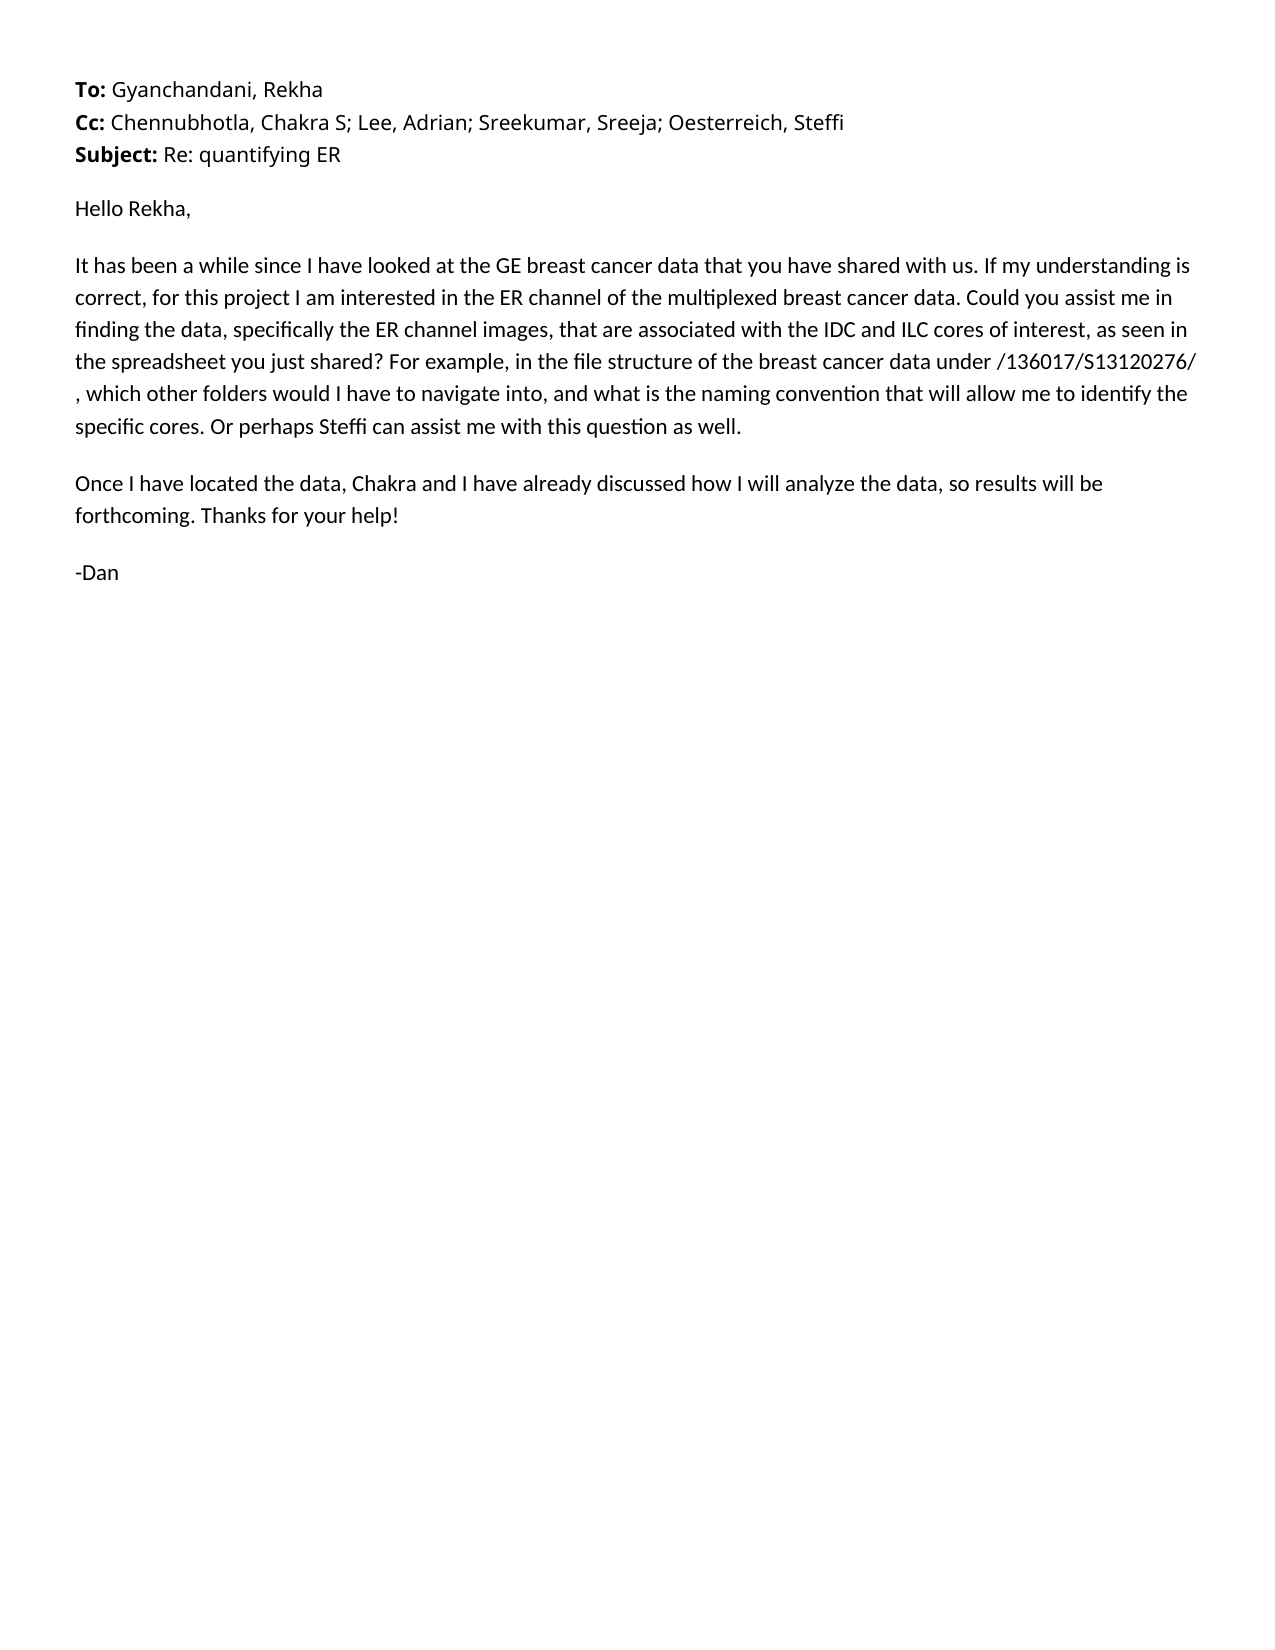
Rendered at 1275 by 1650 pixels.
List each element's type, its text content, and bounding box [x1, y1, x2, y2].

text It has been a while since I have looked at the GE breast cancer data that you have shared with us. If my understanding is correct, for this project I am interested in the ER channel of the multiplexed breast cancer data. Could you assist me in finding the data, specifically the ER channel images, that are associated with the IDC and ILC cores of interest, as seen in the spreadsheet you just shared? For example, in the file structure of the breast cancer data under /136017/S13120276/ , which other folders would I have to navigate into, and what is the naming convention that will allow me to identify the specific cores. Or perhaps Steffi can assist me with this question as well. [75, 251, 1200, 440]
text Once I have located the data, Chakra and I have already discussed how I will analyze the data, so results will be forthcoming. Thanks for your help! [75, 469, 1200, 529]
text Hello Rekha, [75, 194, 1200, 222]
text -Dan [75, 558, 1200, 586]
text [75, 75, 1200, 169]
